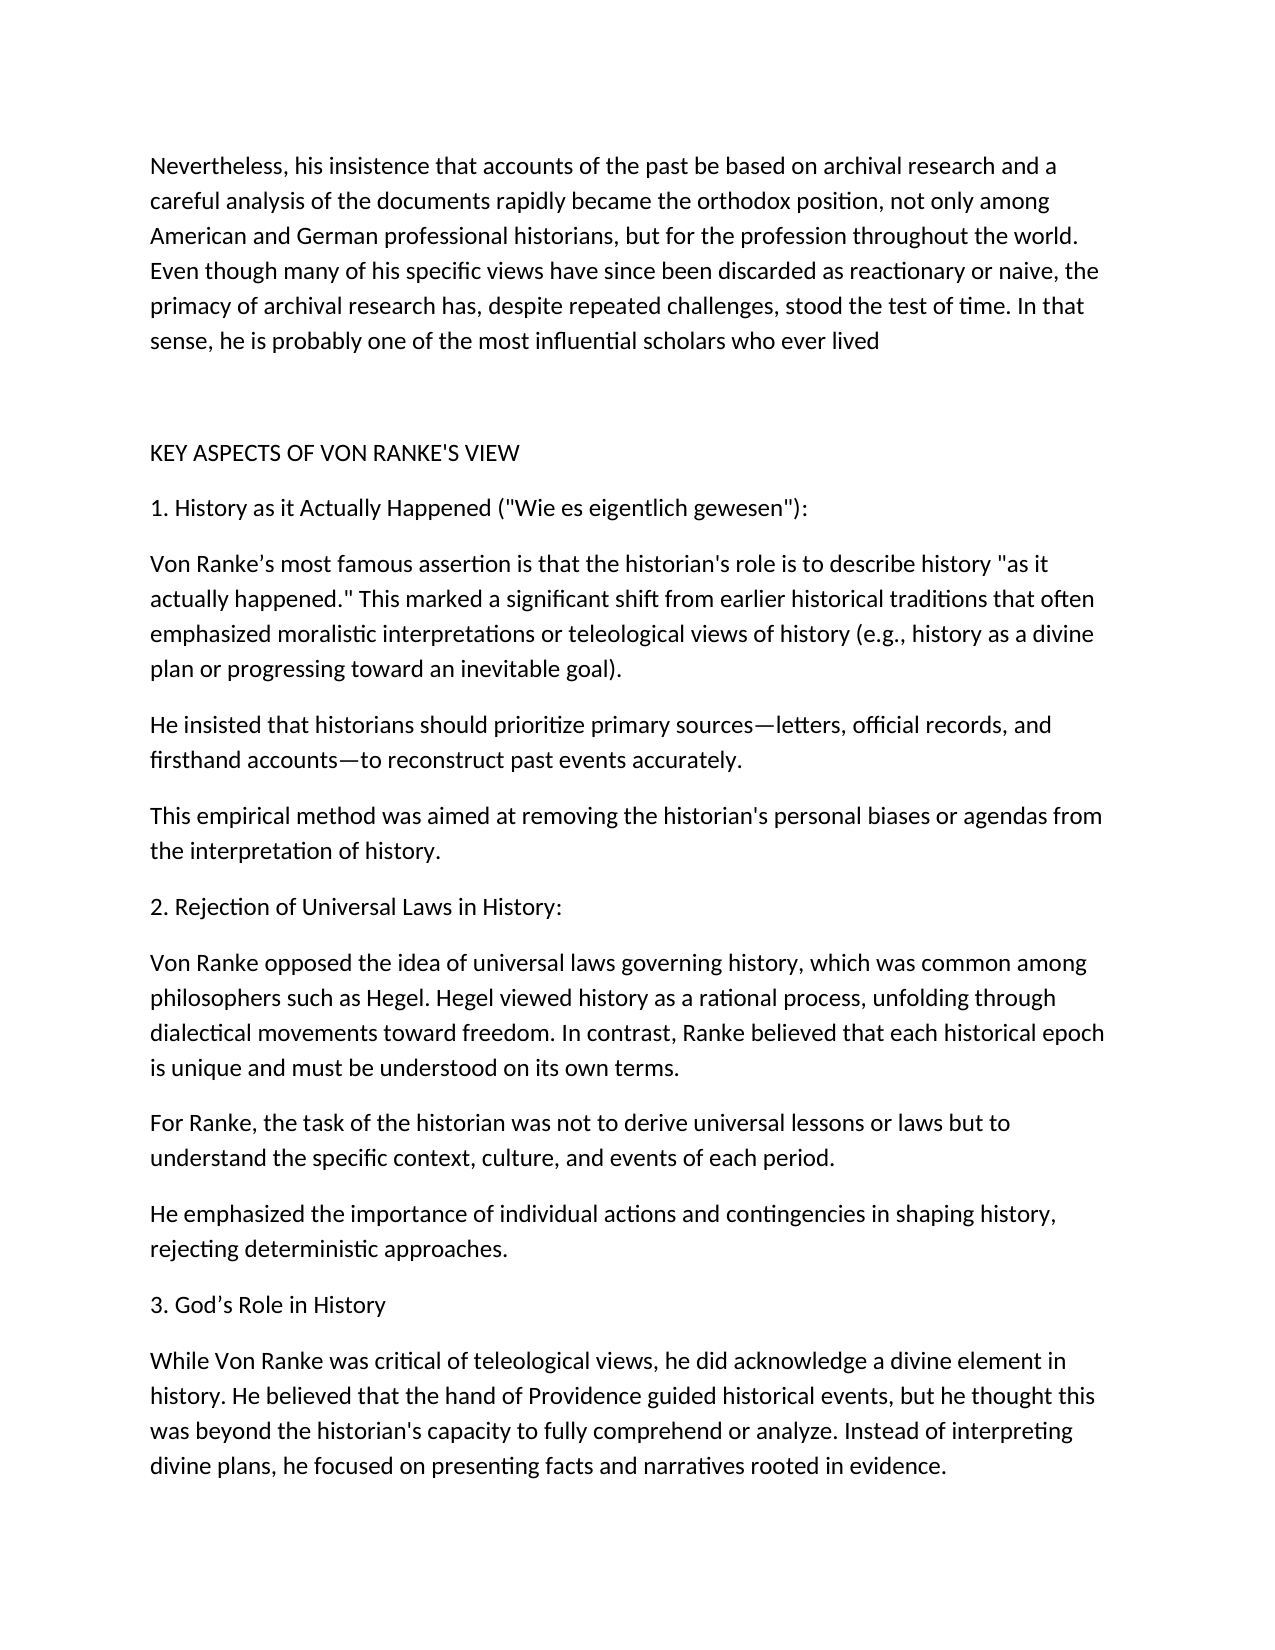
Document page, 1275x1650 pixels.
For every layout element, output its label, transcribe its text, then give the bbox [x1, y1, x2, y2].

text 2. Rejection of Universal Laws in History: [150, 891, 1125, 921]
text Key aspects of Von Ranke's view [150, 437, 1125, 467]
text While Von Ranke was critical of teleological views, he did acknowledge a divine element in history. He believed that the hand of Providence guided historical events, but he thought this was beyond the historian's capacity to fully comprehend or analyze. Instead of interpreting divine plans, he focused on presenting facts and narratives rooted in evidence. [150, 1345, 1125, 1481]
text 1. History as it Actually Happened ("Wie es eigentlich gewesen"): [150, 492, 1125, 523]
text Von Ranke opposed the idea of universal laws governing history, which was common among philosophers such as Hegel. Hegel viewed history as a rational process, unfolding through dialectical movements toward freedom. In contrast, Ranke believed that each historical epoch is unique and must be understood on its own terms. [150, 947, 1125, 1082]
text Nevertheless, his insistence that accounts of the past be based on archival research and a careful analysis of the documents rapidly became the orthodox position, not only among American and German professional historians, but for the profession throughout the world. Even though many of his specific views have since been discarded as reactionary or naive, the primacy of archival research has, despite repeated challenges, stood the test of time. In that sense, he is probably one of the most influential scholars who ever lived [150, 150, 1125, 356]
text Von Ranke’s most famous assertion is that the historian's role is to describe history "as it actually happened." This marked a significant shift from earlier historical traditions that often emphasized moralistic interpretations or teleological views of history (e.g., history as a divine plan or progressing toward an inevitable goal). [150, 548, 1125, 684]
text This empirical method was aimed at removing the historian's personal biases or agendas from the interpretation of history. [150, 800, 1125, 866]
text He insisted that historians should prioritize primary sources—letters, official records, and firsthand accounts—to reconstruct past events accurately. [150, 709, 1125, 775]
text 3. God’s Role in History [150, 1289, 1125, 1320]
text He emphasized the importance of individual actions and contingencies in shaping history, rejecting deterministic approaches. [150, 1198, 1125, 1264]
text For Ranke, the task of the historian was not to derive universal lessons or laws but to understand the specific context, culture, and events of each period. [150, 1107, 1125, 1173]
